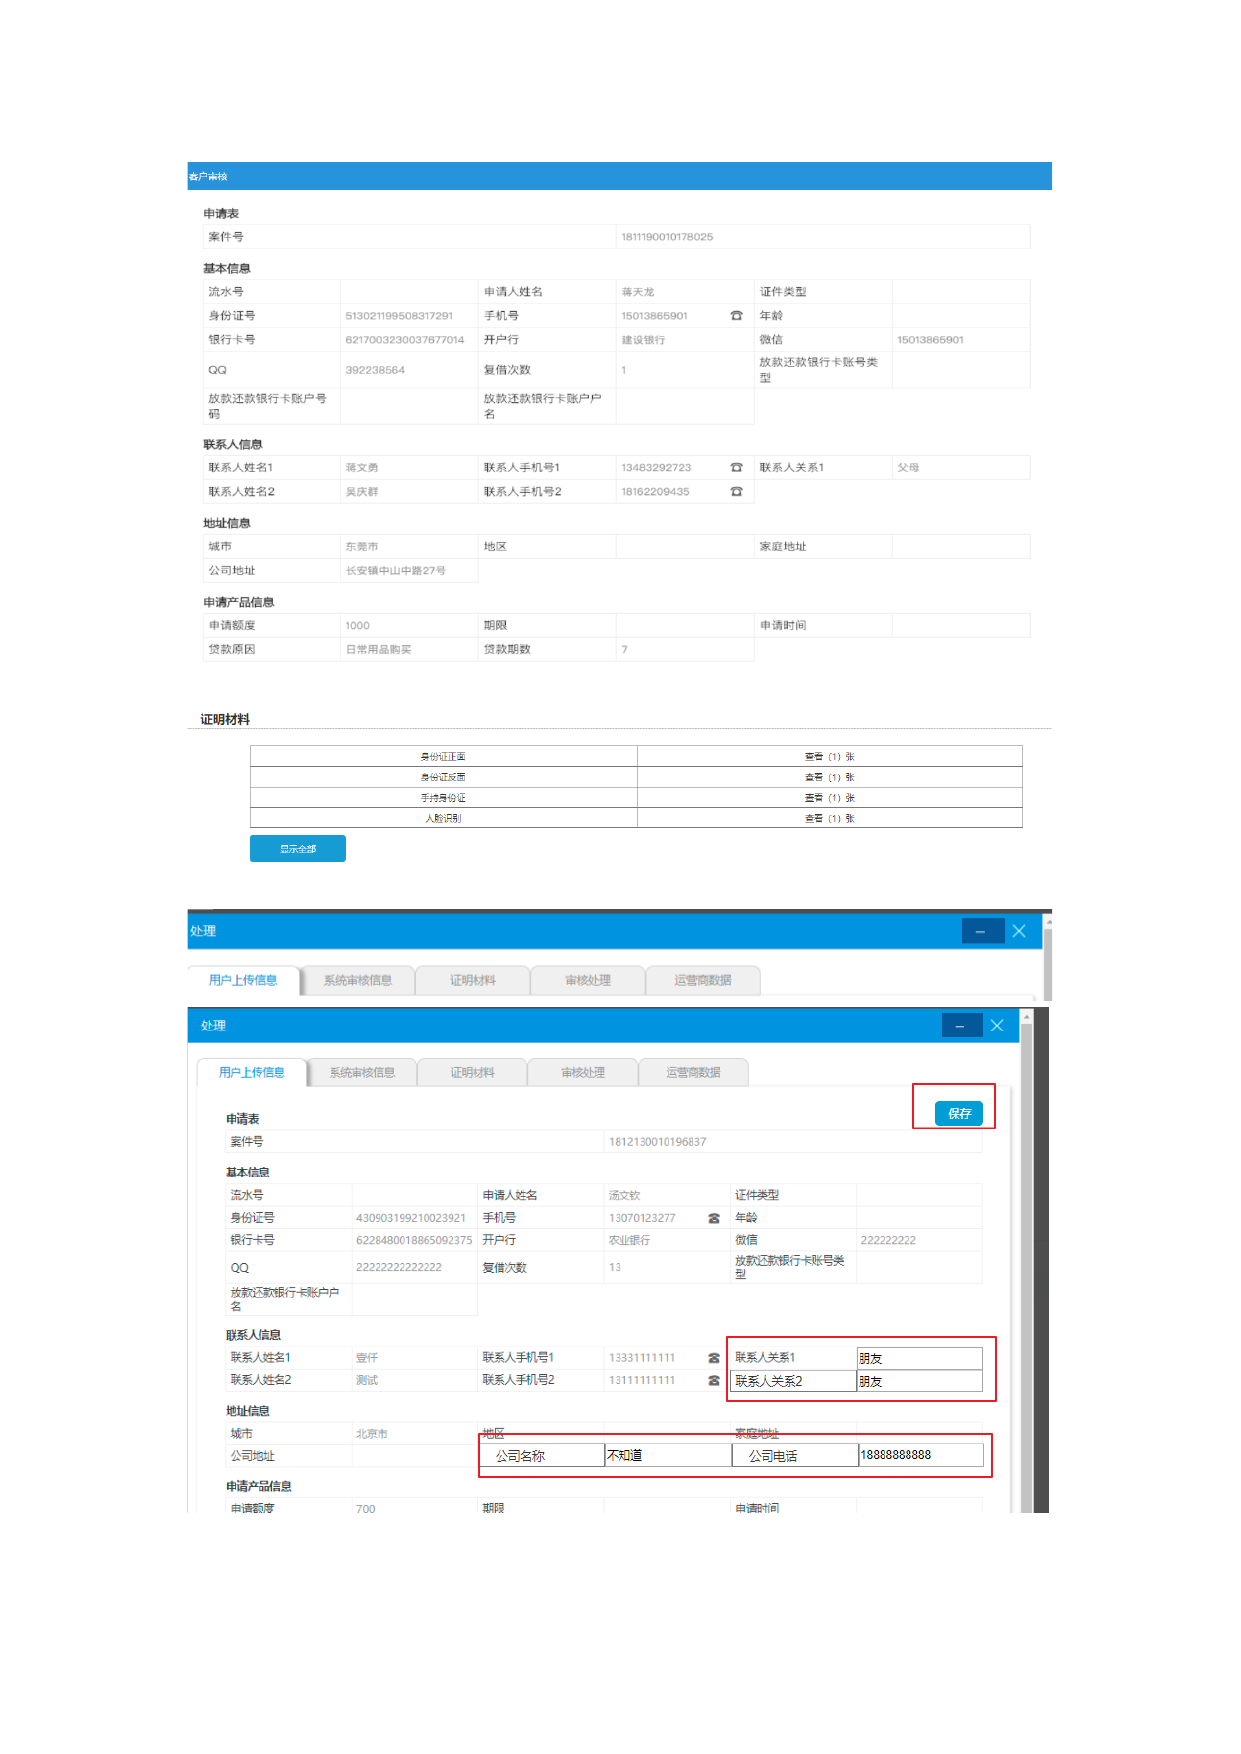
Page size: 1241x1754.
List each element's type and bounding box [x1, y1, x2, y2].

picture [187, 162, 1053, 888]
picture [943, 1014, 982, 1036]
picture [192, 927, 199, 935]
picture [963, 919, 1004, 943]
picture [216, 1021, 225, 1030]
picture [205, 926, 215, 936]
picture [187, 1007, 1053, 1517]
picture [187, 909, 1053, 1001]
